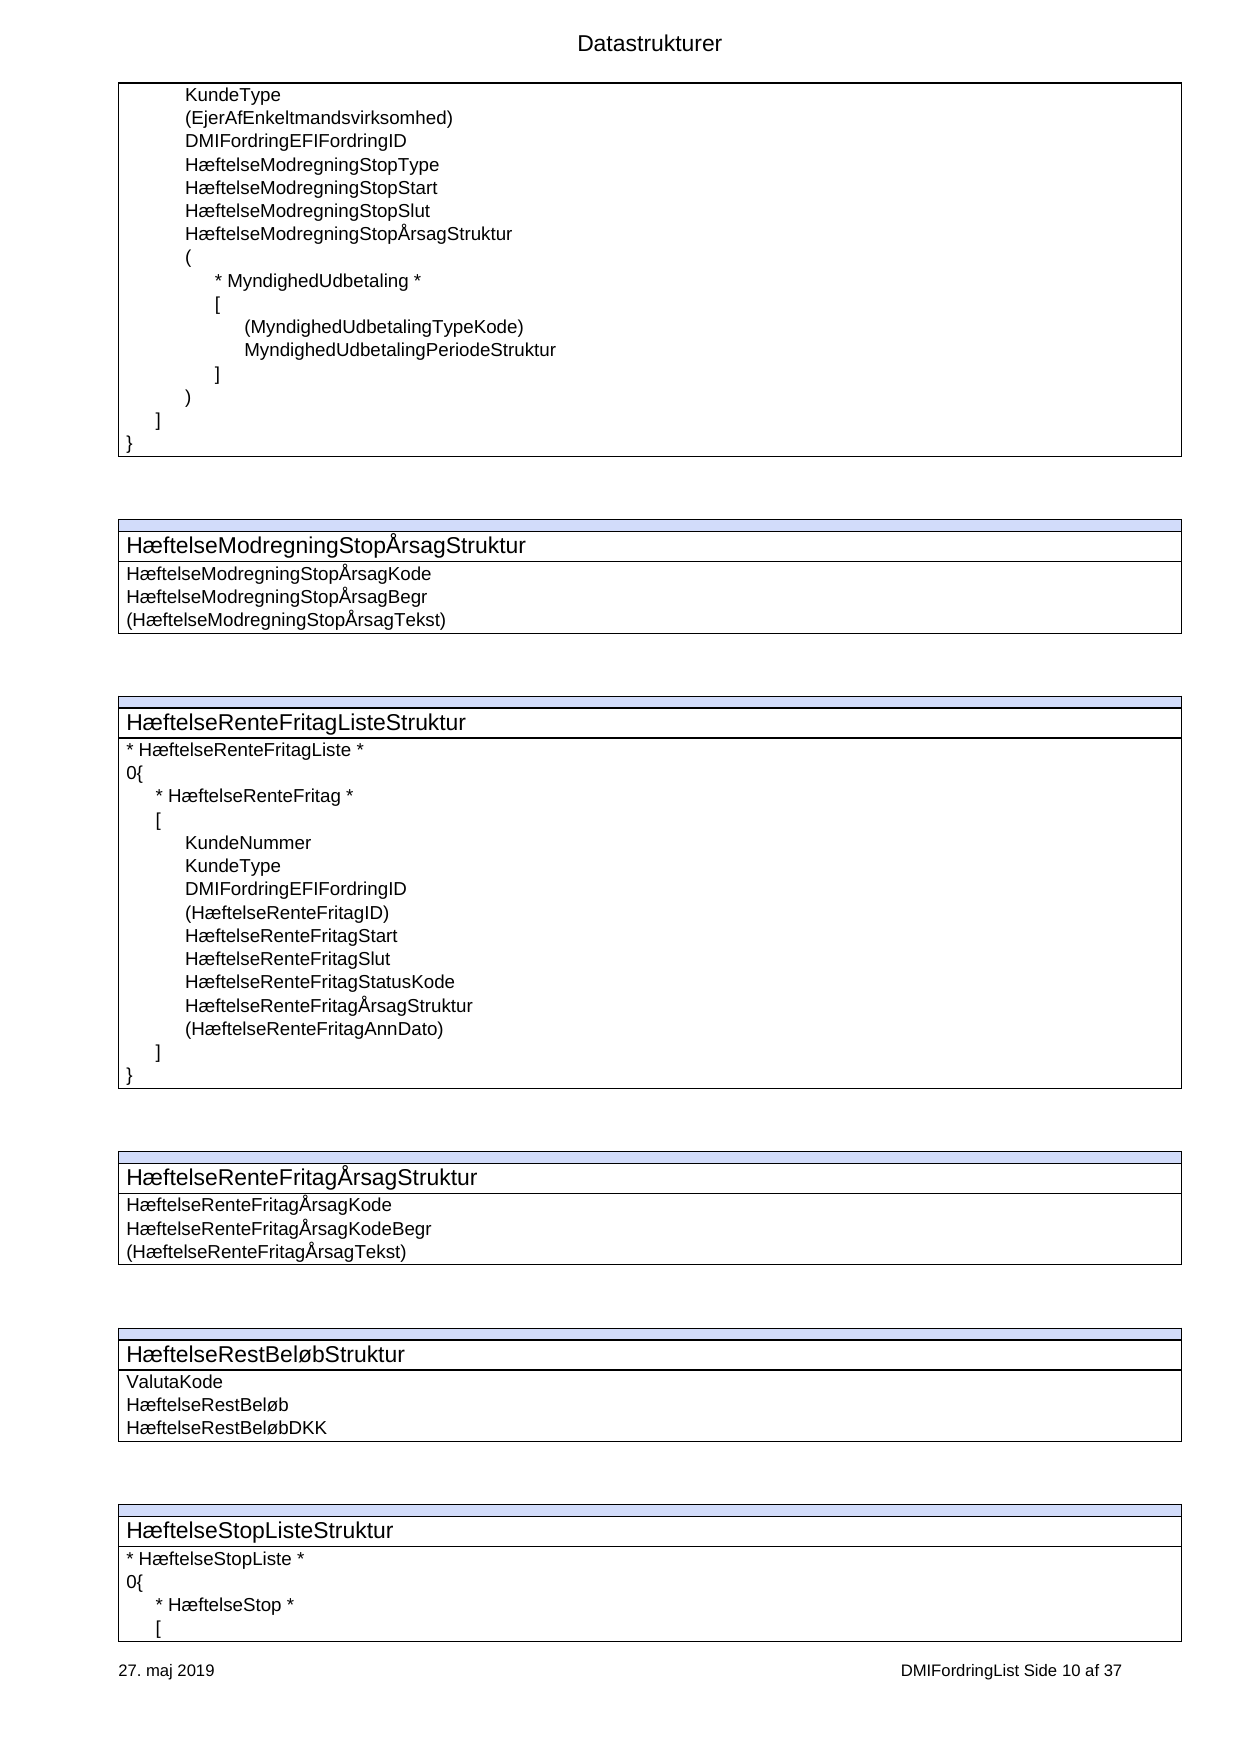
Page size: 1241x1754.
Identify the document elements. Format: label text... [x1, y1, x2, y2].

table_cell HæftelseStopListeStruktur [119, 1517, 1181, 1546]
table_header [119, 1329, 1181, 1339]
table_header [119, 1505, 1181, 1516]
table_header [119, 697, 1181, 707]
table_cell HæftelseRenteFritagListeStruktur [119, 709, 1181, 737]
table_cell HæftelseRenteFritagÅrsagKode HæftelseRenteFritagÅrsagKodeBegr (HæftelseRenteFritagÅrsagTekst) [119, 1194, 1181, 1264]
table_cell HæftelseRestBeløbStruktur [119, 1341, 1181, 1369]
table_header [119, 520, 1181, 531]
table_cell ValutaKode HæftelseRestBeløb HæftelseRestBeløbDKK [119, 1371, 1181, 1441]
table_cell * HæftelseRenteFritagListe * 0{ * HæftelseRenteFritag * [ KundeNummer KundeType DMIFordringEFIFordringID (HæftelseRenteFritagID) HæftelseRenteFritagStart HæftelseRenteFritagSlut HæftelseRenteFritagStatusKode HæftelseRenteFritagÅrsagStruktur (HæftelseRenteFritagAnnDato) ] } [119, 739, 1181, 1088]
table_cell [119, 1547, 1181, 1641]
table_cell HæftelseModregningStopÅrsagKode HæftelseModregningStopÅrsagBegr (HæftelseModregningStopÅrsagTekst) [119, 562, 1181, 632]
table_cell HæftelseModregningStopÅrsagStruktur [119, 532, 1181, 561]
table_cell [119, 84, 1181, 456]
table_header [119, 1152, 1181, 1163]
table_cell HæftelseRenteFritagÅrsagStruktur [119, 1164, 1181, 1193]
